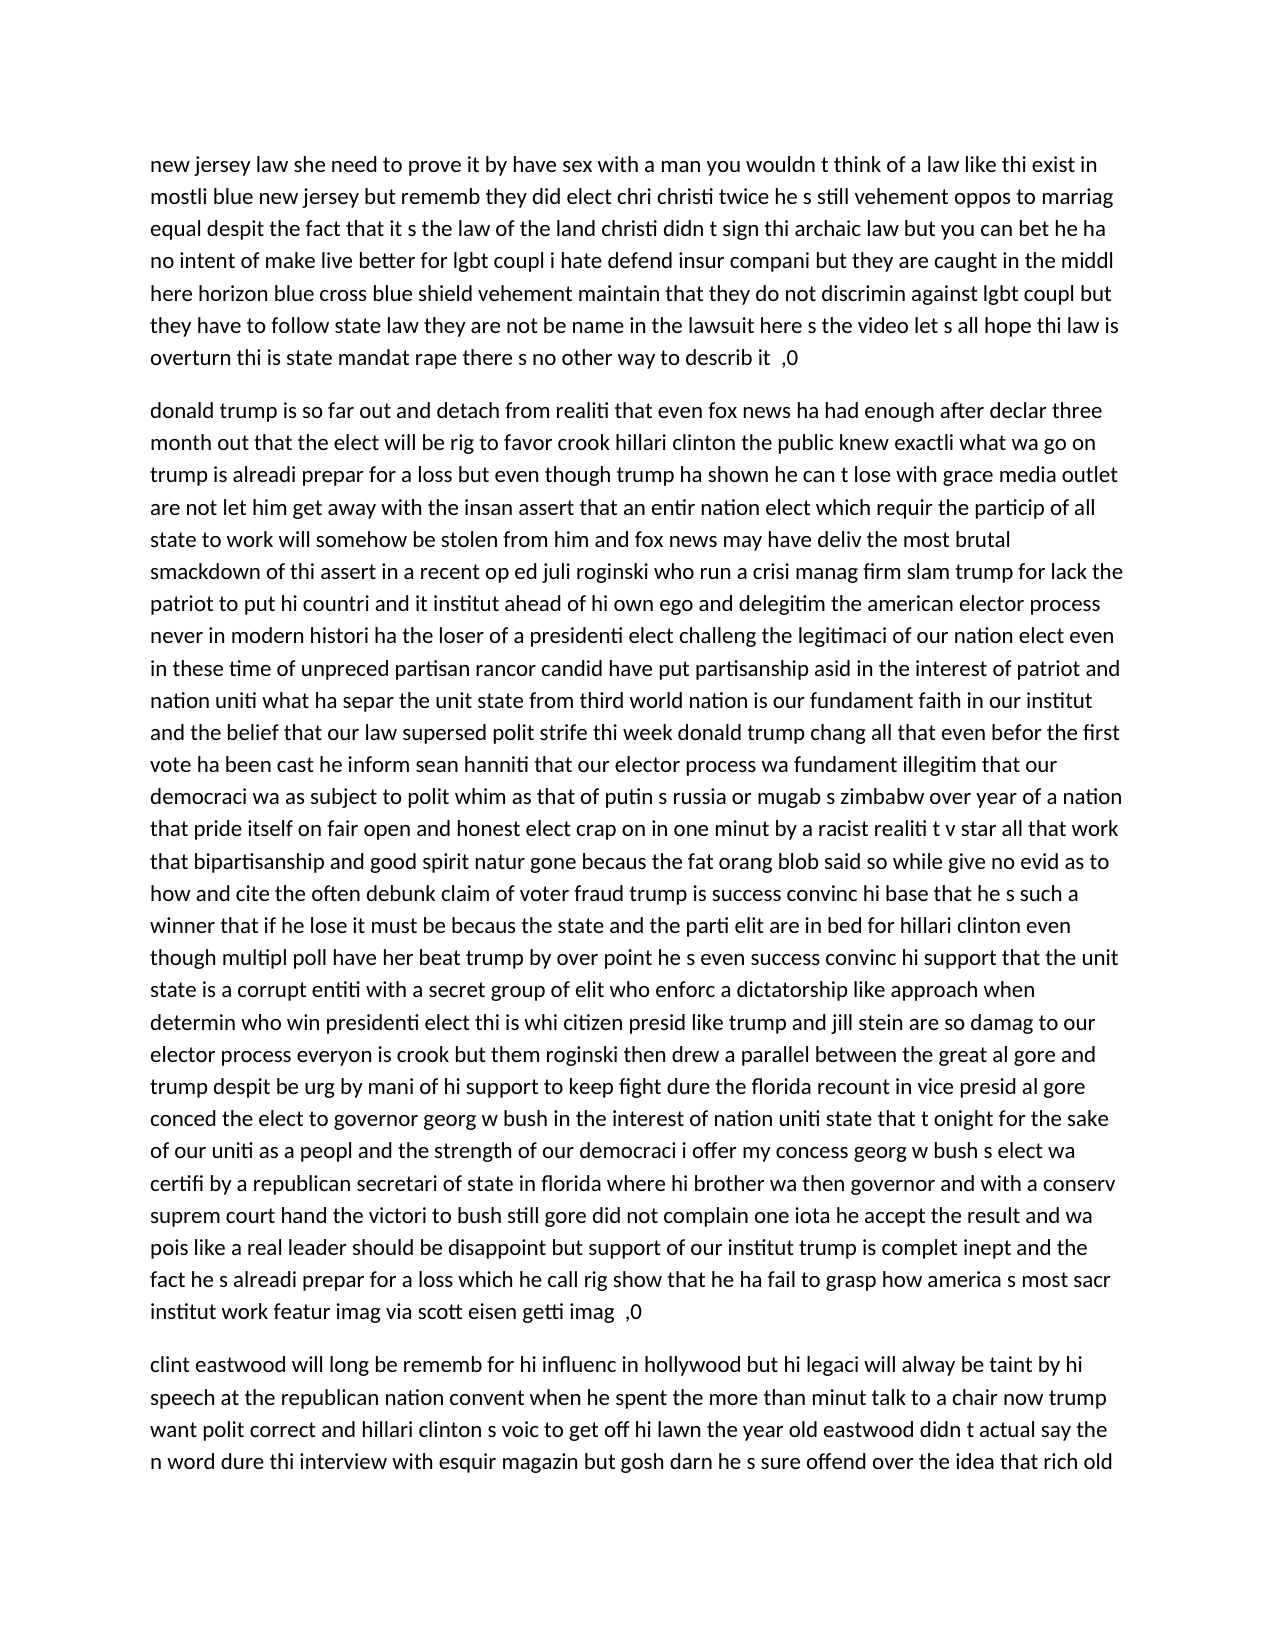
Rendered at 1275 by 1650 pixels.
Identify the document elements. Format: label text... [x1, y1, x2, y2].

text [150, 150, 1125, 371]
text donald trump is so far out and detach from realiti that even fox news ha had enough after declar three month out that the elect will be rig to favor crook hillari clinton the public knew exactli what wa go on trump is alreadi prepar for a loss but even though trump ha shown he can t lose with grace media outlet are not let him get away with the insan assert that an entir nation elect which requir the particip of all state to work will somehow be stolen from him and fox news may have deliv the most brutal smackdown of thi assert in a recent op ed juli roginski who run a crisi manag firm slam trump for lack the patriot to put hi countri and it institut ahead of hi own ego and delegitim the american elector process never in modern histori ha the loser of a presidenti elect challeng the legitimaci of our nation elect even in these time of unpreced partisan rancor candid have put partisanship asid in the interest of patriot and nation uniti what ha separ the unit state from third world nation is our fundament faith in our institut and the belief that our law supersed polit strife thi week donald trump chang all that even befor the first vote ha been cast he inform sean hanniti that our elector process wa fundament illegitim that our democraci wa as subject to polit whim as that of putin s russia or mugab s zimbabw over year of a nation that pride itself on fair open and honest elect crap on in one minut by a racist realiti t v star all that work that bipartisanship and good spirit natur gone becaus the fat orang blob said so while give no evid as to how and cite the often debunk claim of voter fraud trump is success convinc hi base that he s such a winner that if he lose it must be becaus the state and the parti elit are in bed for hillari clinton even though multipl poll have her beat trump by over point he s even success convinc hi support that the unit state is a corrupt entiti with a secret group of elit who enforc a dictatorship like approach when determin who win presidenti elect thi is whi citizen presid like trump and jill stein are so damag to our elector process everyon is crook but them roginski then drew a parallel between the great al gore and trump despit be urg by mani of hi support to keep fight dure the florida recount in vice presid al gore conced the elect to governor georg w bush in the interest of nation uniti state that t onight for the sake of our uniti as a peopl and the strength of our democraci i offer my concess georg w bush s elect wa certifi by a republican secretari of state in florida where hi brother wa then governor and with a conserv suprem court hand the victori to bush still gore did not complain one iota he accept the result and wa pois like a real leader should be disappoint but support of our institut trump is complet inept and the fact he s alreadi prepar for a loss which he call rig show that he ha fail to grasp how america s most sacr institut work featur imag via scott eisen getti imag ,0 [150, 396, 1125, 1325]
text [150, 1350, 1125, 1475]
